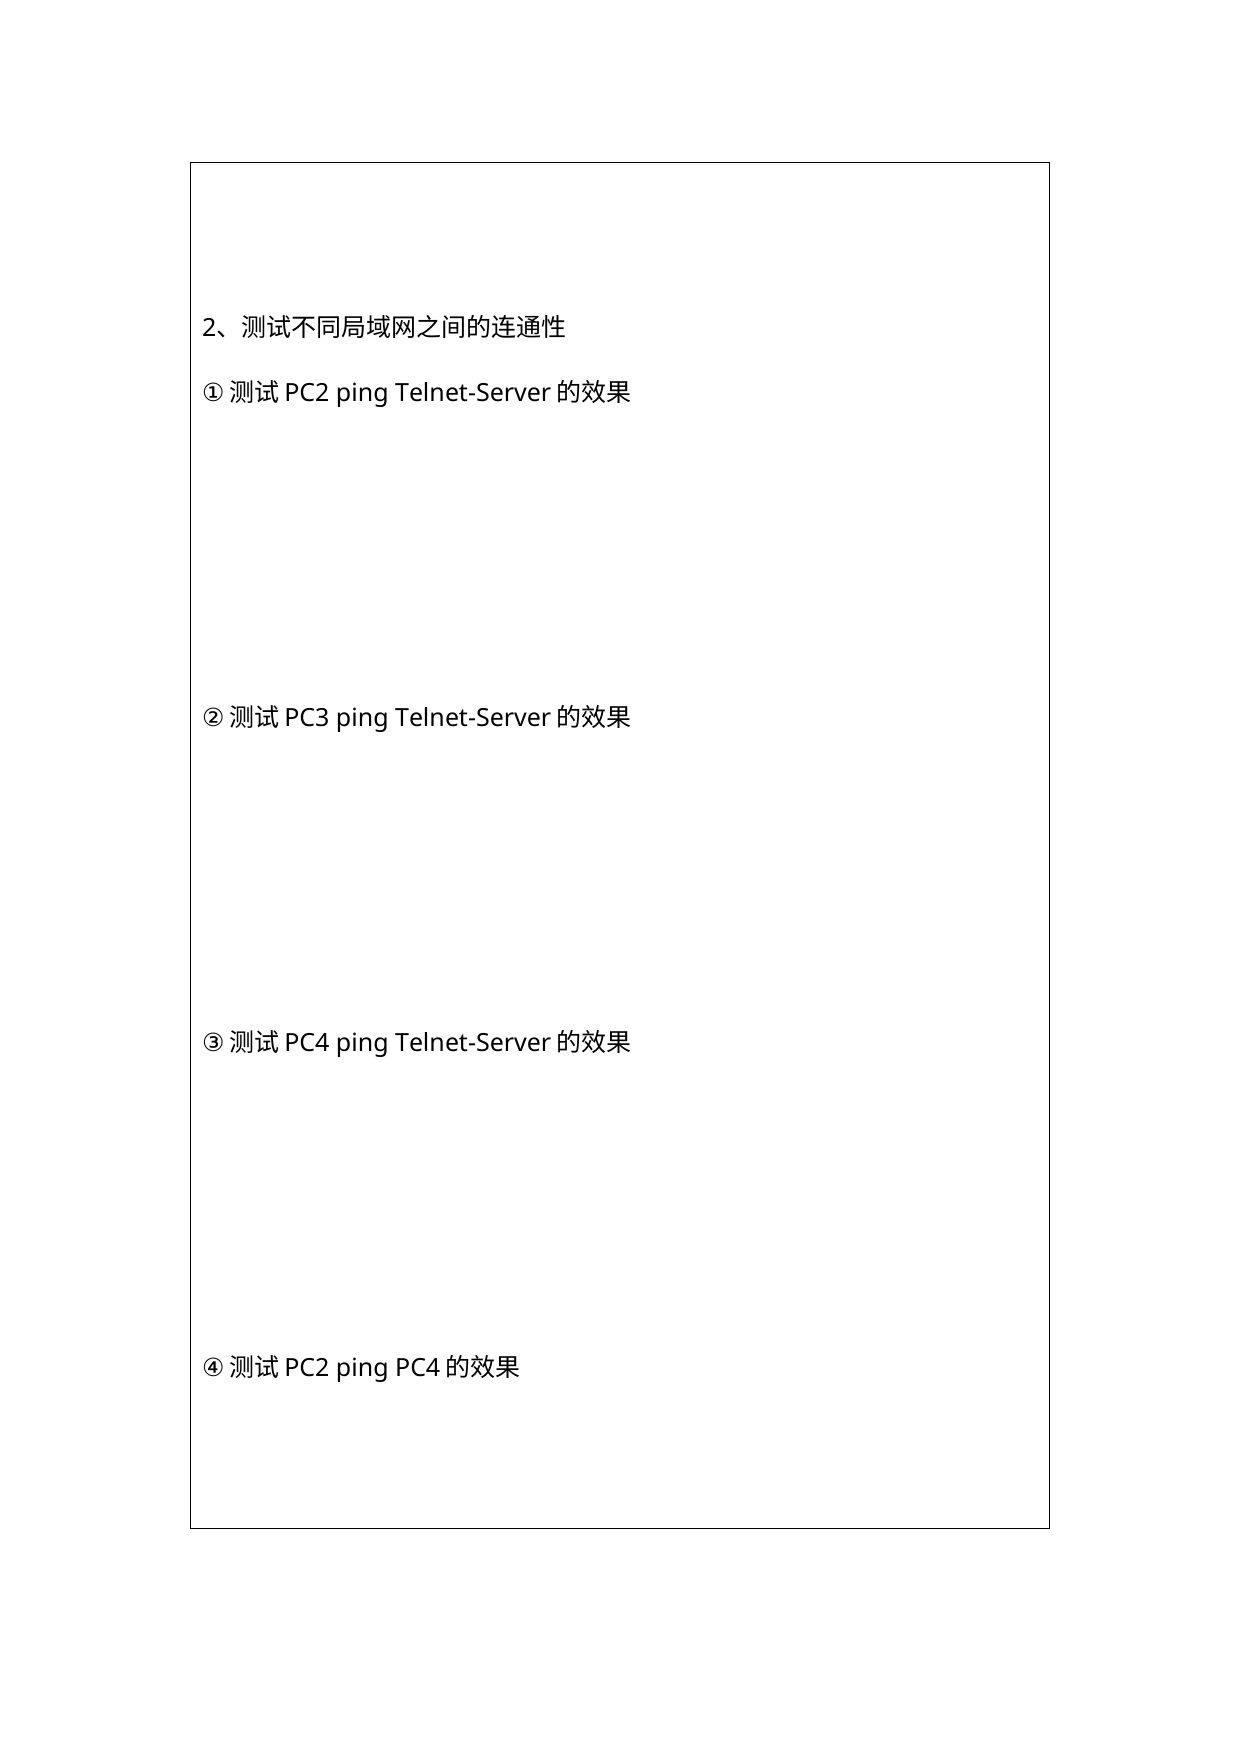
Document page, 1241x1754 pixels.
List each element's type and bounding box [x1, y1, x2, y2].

table_cell [191, 163, 1049, 1528]
